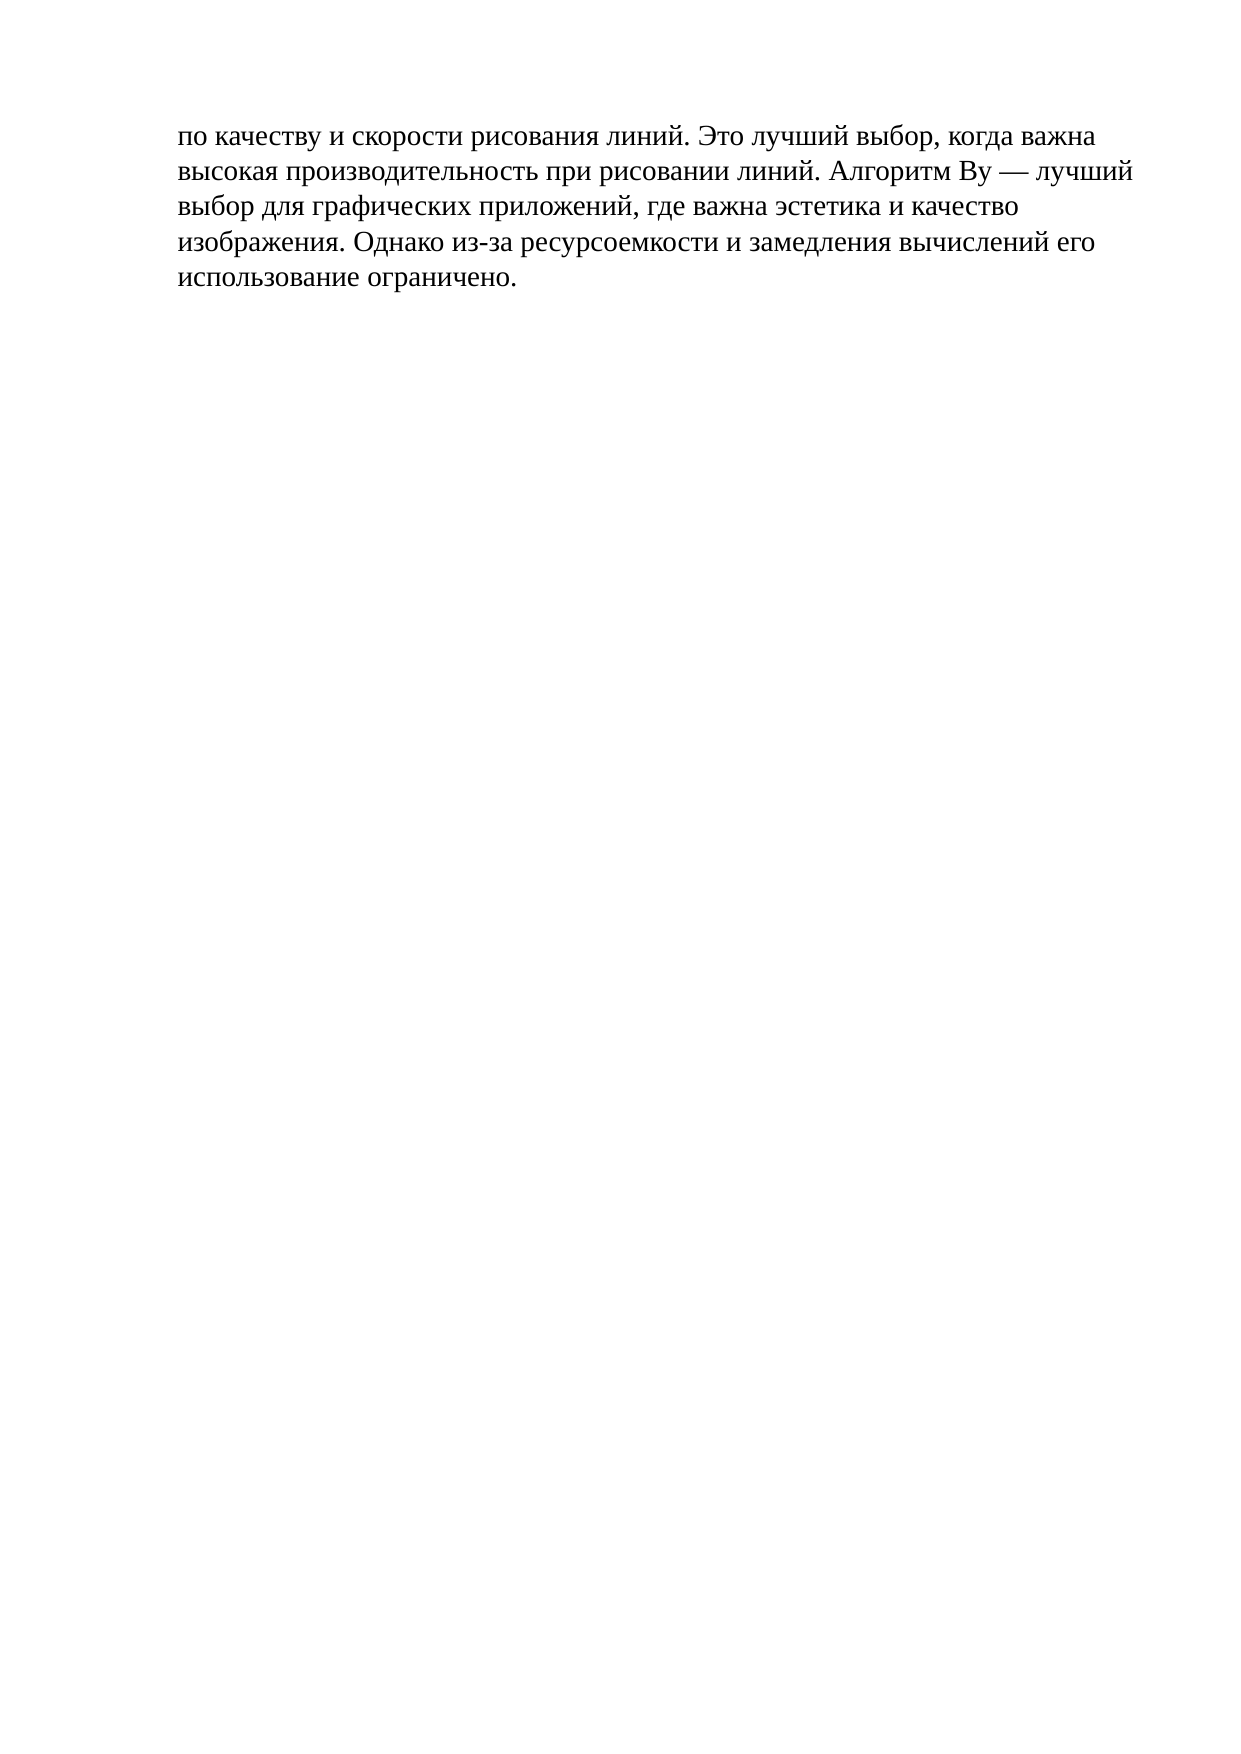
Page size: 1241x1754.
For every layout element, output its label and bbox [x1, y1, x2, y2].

text [177, 118, 1152, 292]
